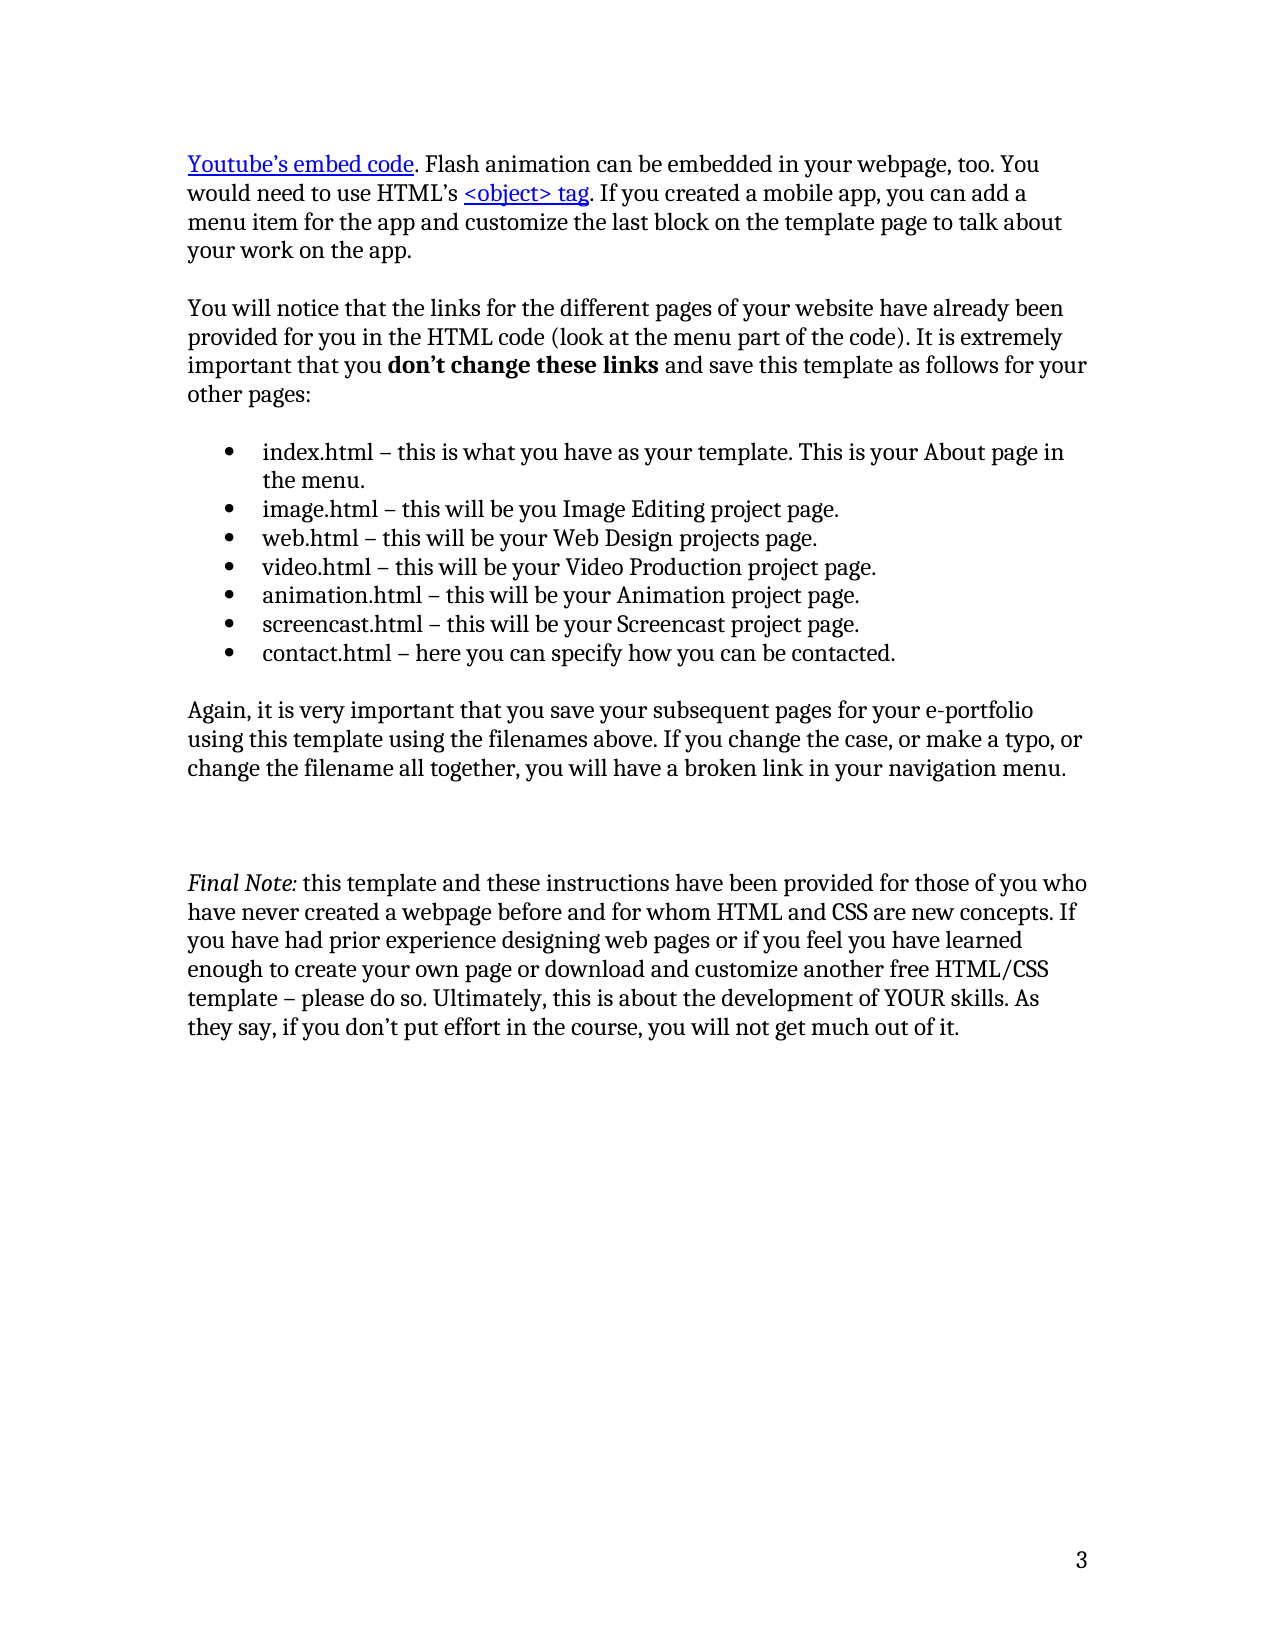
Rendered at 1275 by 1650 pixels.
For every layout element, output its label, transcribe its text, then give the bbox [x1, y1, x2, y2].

text Final Note: this template and these instructions have been provided for those of you who have never created a webpage before and for whom HTML and CSS are new concepts. If you have had prior experience designing web pages or if you feel you have learned enough to create your own page or download and customize another free HTML/CSS template – please do so. Ultimately, this is about the development of YOUR skills. As they say, if you don’t put effort in the course, you will not get much out of it. [187, 869, 1087, 1041]
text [187, 150, 1087, 265]
list screencast.html – this will be your Screencast project page. [225, 610, 1087, 639]
list index.html – this is what you have as your template. This is your About page in the menu. [225, 437, 1087, 495]
text Again, it is very important that you save your subsequent pages for your e-portfolio using this template using the filenames above. If you change the case, or make a typo, or change the filename all together, you will have a broken link in your navigation menu. [187, 696, 1087, 782]
list video.html – this will be your Video Production project page. [225, 552, 1087, 581]
text You will notice that the links for the different pages of your website have already been provided for you in the HTML code (look at the menu part of the code). It is extremely important that you don’t change these links and save this template as follows for your other pages: [187, 294, 1087, 409]
list contact.html – here you can specify how you can be contacted. [225, 639, 1087, 667]
list image.html – this will be you Image Editing project page. [225, 495, 1087, 524]
list web.html – this will be your Web Design projects page. [225, 524, 1087, 552]
list animation.html – this will be your Animation project page. [225, 581, 1087, 610]
